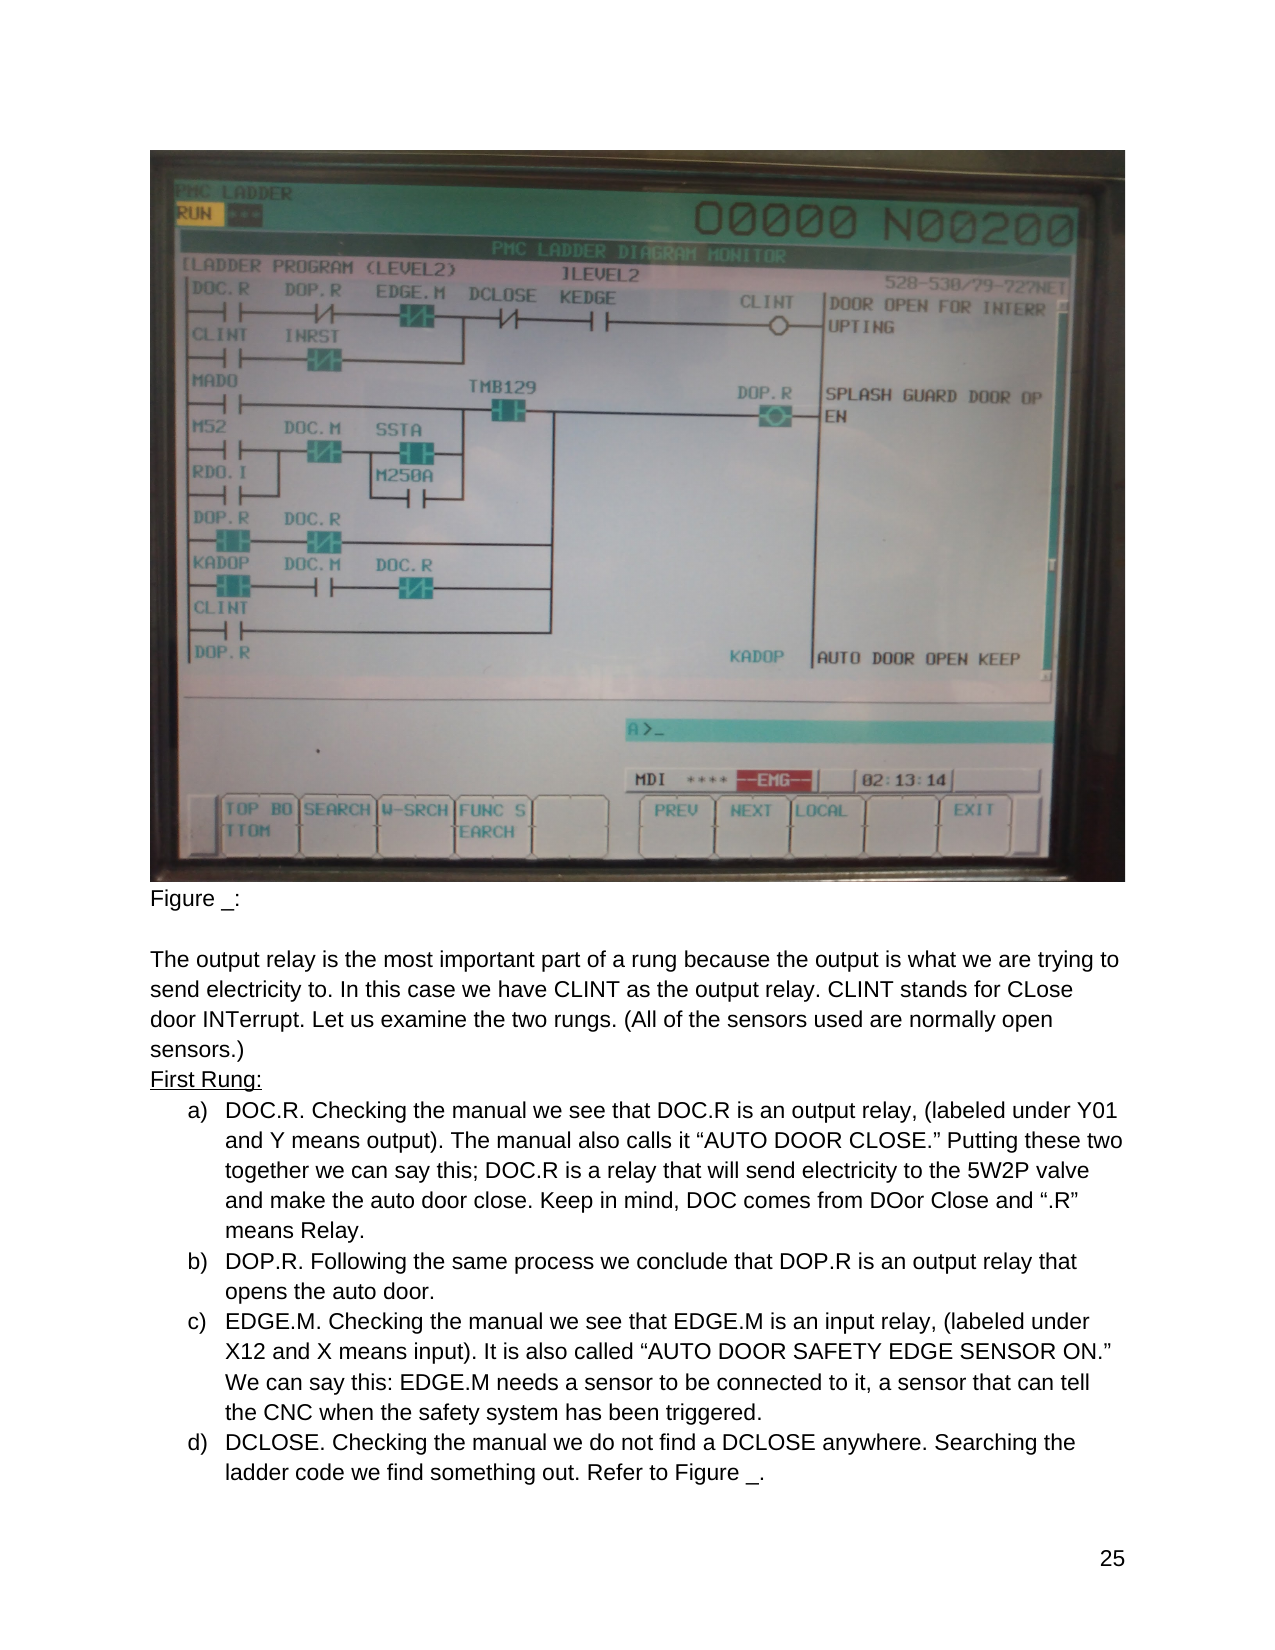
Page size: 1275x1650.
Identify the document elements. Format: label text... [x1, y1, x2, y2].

picture [150, 150, 1125, 882]
text The output relay is the most important part of a rung because the output is what we are trying to send electricity to. In this case we have CLINT as the output relay. CLINT stands for CLose door INTerrupt. Let us examine the two rungs. (All of the sensors used are normally open sensors.) [150, 946, 1125, 1062]
text First Rung: [150, 1066, 1125, 1093]
text Figure _: [150, 885, 1125, 911]
list DCLOSE. Checking the manual we do not find a DCLOSE anywhere. Searching the ladder code we find something out. Refer to Figure _. [187, 1429, 1125, 1485]
list DOC.R. Checking the manual we see that DOC.R is an output relay, (labeled under Y01 and Y means output). The manual also calls it “AUTO DOOR CLOSE.” Putting these two together we can say this; DOC.R is a relay that will send electricity to the 5W2P valve and make the auto door close. Keep in mind, DOC comes from DOor Close and “.R” means Relay. [187, 1097, 1125, 1244]
list DOP.R. Following the same process we conclude that DOP.R is an output relay that opens the auto door. [187, 1248, 1125, 1304]
list EDGE.M. Checking the manual we see that EDGE.M is an input relay, (labeled under X12 and X means input). It is also called “AUTO DOOR SAFETY EDGE SENSOR ON.” We can say this: EDGE.M needs a sensor to be connected to it, a sensor that can tell the CNC when the safety system has been triggered. [187, 1308, 1125, 1425]
